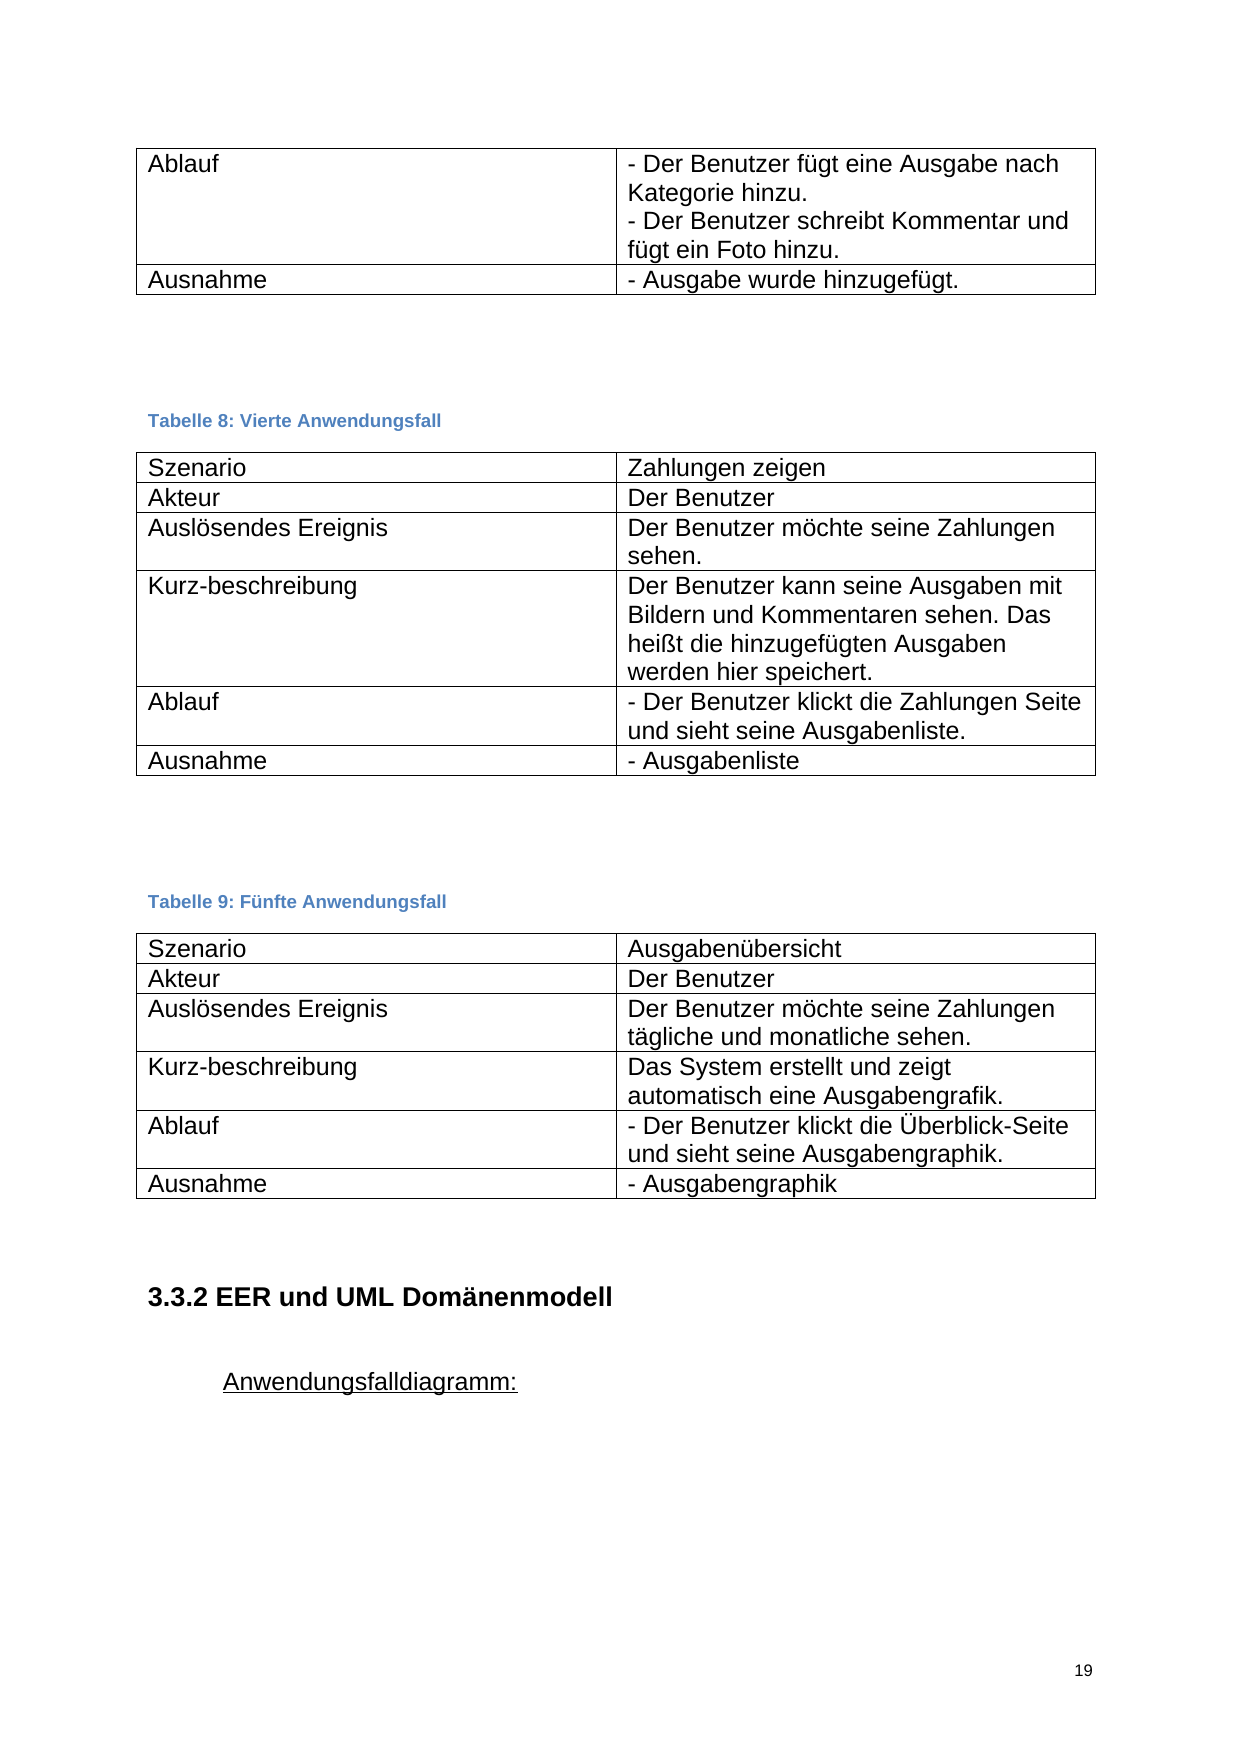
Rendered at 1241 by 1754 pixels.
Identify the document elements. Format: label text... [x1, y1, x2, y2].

table_cell Kurz-beschreibung [137, 1052, 616, 1109]
table_cell - Ausgabengraphik [617, 1169, 1095, 1198]
table_cell Auslösendes Ereignis [137, 994, 616, 1051]
table_cell Kurz-beschreibung [137, 571, 616, 686]
table_cell Auslösendes Ereignis [137, 513, 616, 570]
table_cell - Der Benutzer klickt die Überblick-Seite und sieht seine Ausgabengraphik. [617, 1111, 1095, 1168]
table_cell - Ausgabenliste [617, 746, 1095, 774]
subtitle 3.3.2 EER und UML Domänenmodell [148, 1281, 1092, 1313]
table_header Szenario [137, 453, 616, 482]
text Tabelle 8: Vierte Anwendungsfall [148, 409, 1092, 431]
table_cell Ausnahme [137, 1169, 616, 1198]
table_cell Ablauf [137, 687, 616, 745]
table_cell - Ausgabe wurde hinzugefügt. [617, 265, 1095, 293]
table_header Ausgabenübersicht [617, 934, 1095, 963]
table_cell Ablauf [137, 149, 616, 264]
table_cell Akteur [137, 483, 616, 512]
table_cell Akteur [137, 964, 616, 992]
table_header Szenario [137, 934, 616, 963]
table_cell Ausnahme [137, 265, 616, 293]
table_cell Der Benutzer [617, 483, 1095, 512]
table_cell Der Benutzer [617, 964, 1095, 992]
table_cell Der Benutzer möchte seine Zahlungen tägliche und monatliche sehen. [617, 994, 1095, 1051]
table_cell Ablauf [137, 1111, 616, 1168]
table_cell Der Benutzer möchte seine Zahlungen sehen. [617, 513, 1095, 570]
text Tabelle 9: Fünfte Anwendungsfall [148, 891, 1092, 912]
text Anwendungsfalldiagramm: [148, 1367, 1092, 1396]
table_cell Das System erstellt und zeigt automatisch eine Ausgabengrafik. [617, 1052, 1095, 1109]
table_cell Ausnahme [137, 746, 616, 774]
table_header Zahlungen zeigen [617, 453, 1095, 482]
table_cell - Der Benutzer klickt die Zahlungen Seite und sieht seine Ausgabenliste. [617, 687, 1095, 745]
table_cell Der Benutzer kann seine Ausgaben mit Bildern und Kommentaren sehen. Das heißt die hinzugefügten Ausgaben werden hier speichert. [617, 571, 1095, 686]
table_cell - Der Benutzer fügt eine Ausgabe nach Kategorie hinzu. - Der Benutzer schreibt Kommentar und fügt ein Foto hinzu. [617, 149, 1095, 264]
